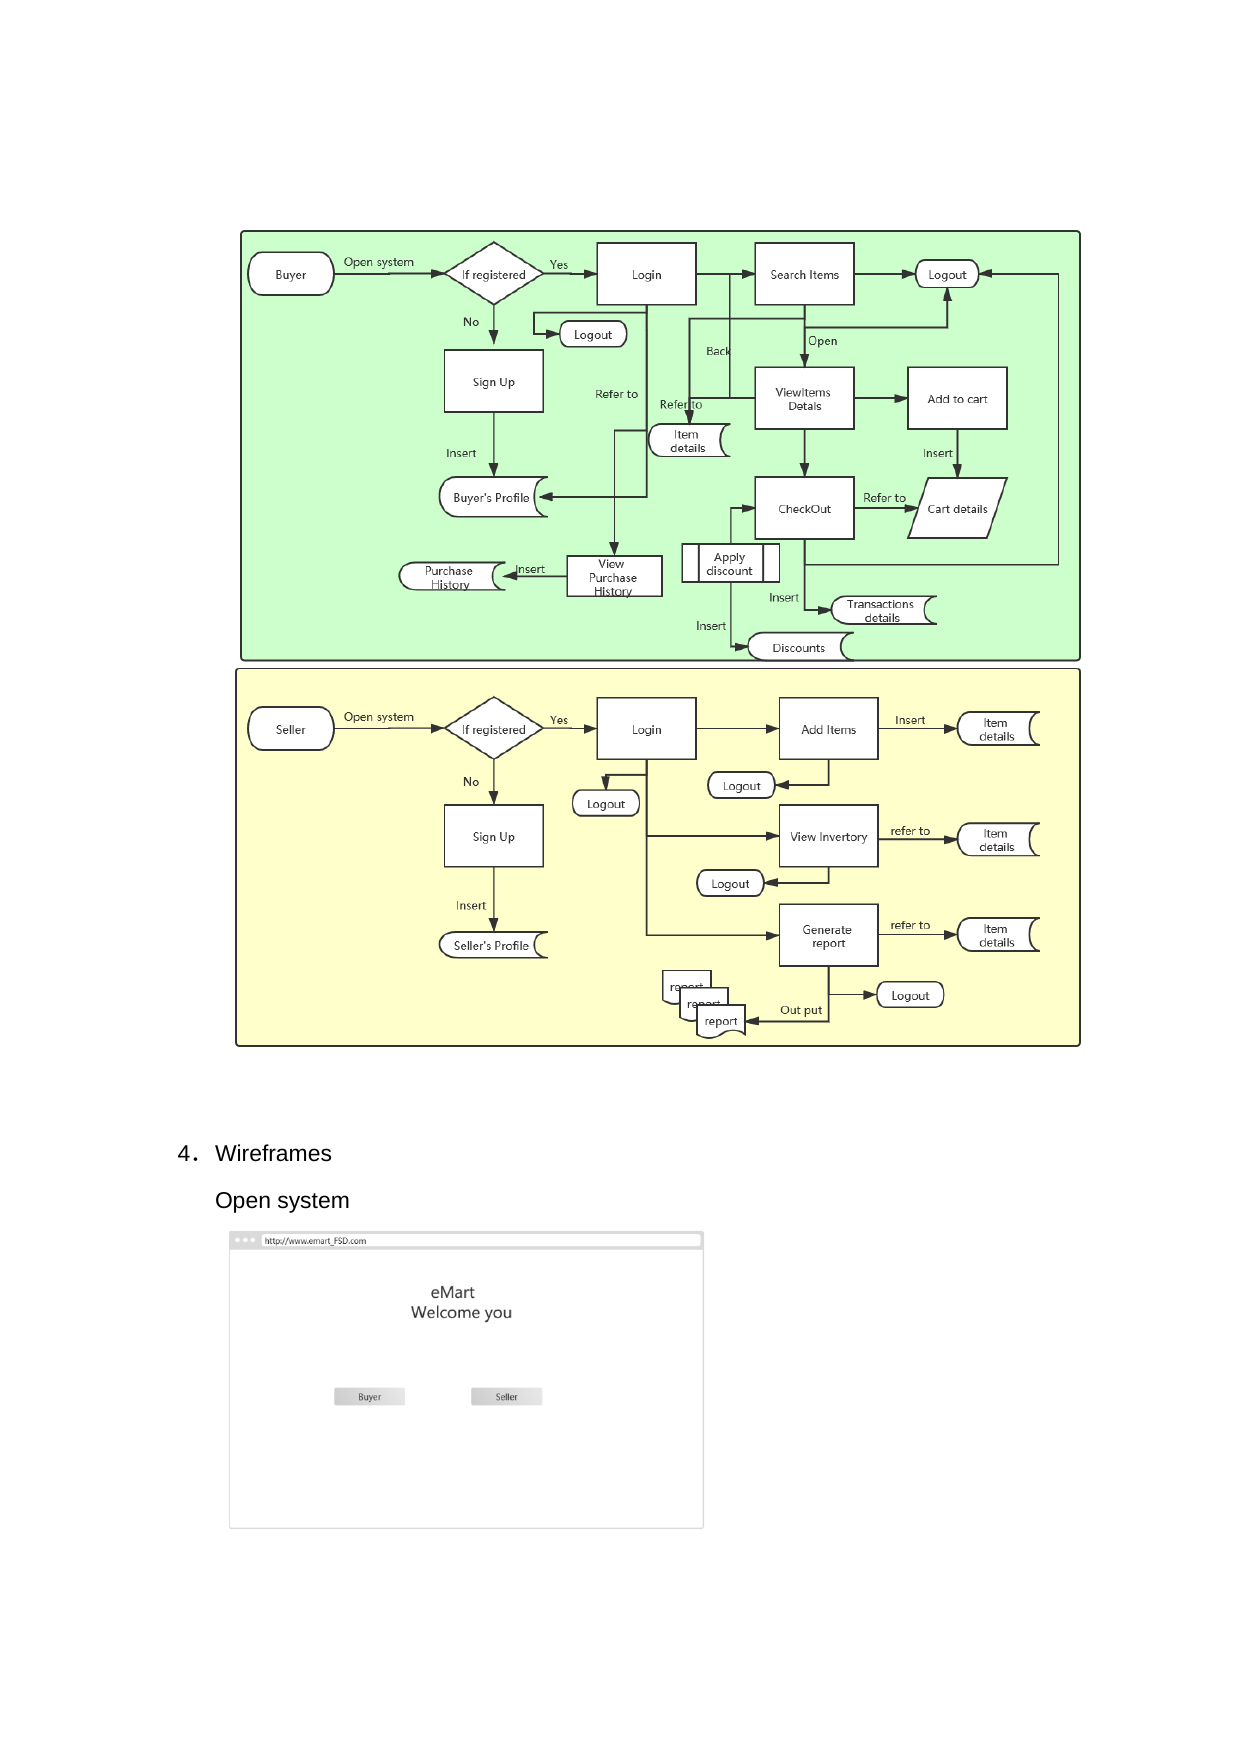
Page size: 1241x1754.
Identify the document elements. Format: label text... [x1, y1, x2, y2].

picture [214, 209, 1101, 1067]
picture [214, 1216, 718, 1543]
text Open system [215, 1184, 1063, 1217]
list Wireframes [177, 1119, 1063, 1184]
